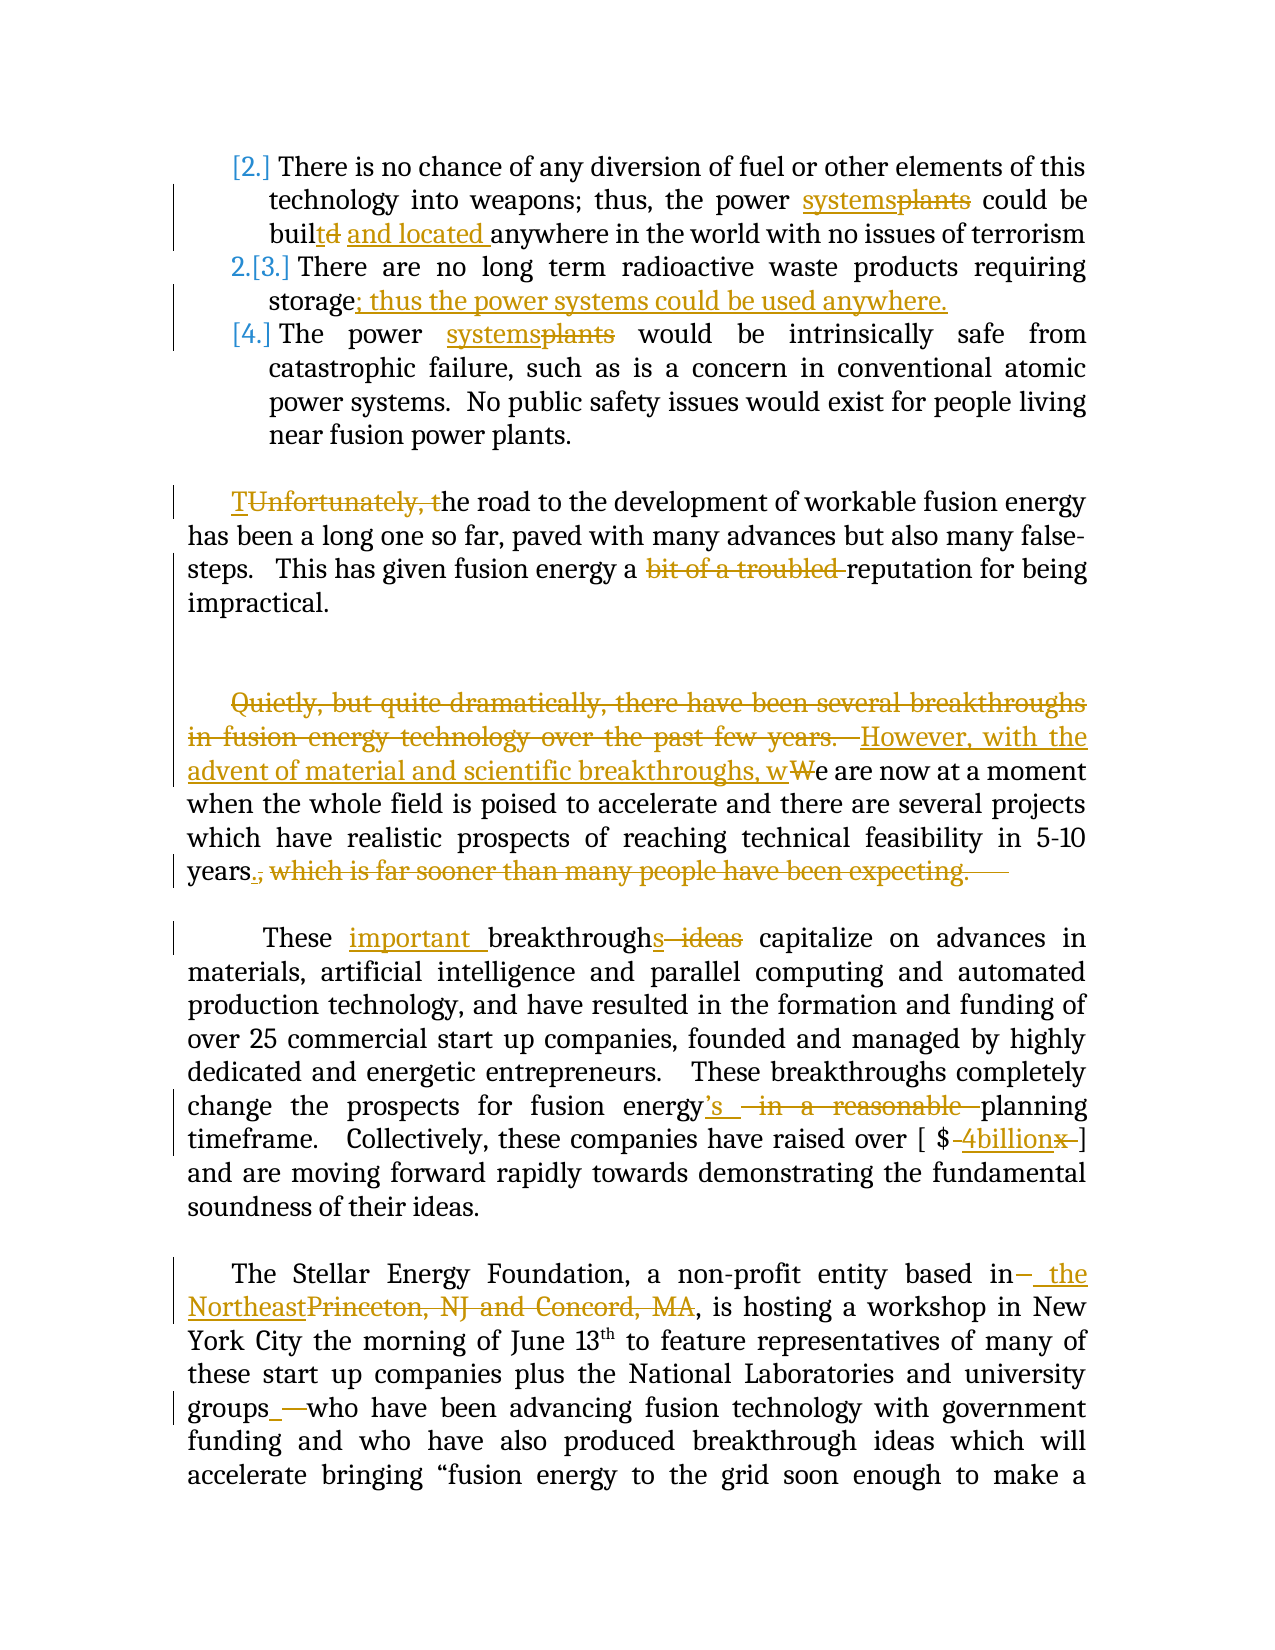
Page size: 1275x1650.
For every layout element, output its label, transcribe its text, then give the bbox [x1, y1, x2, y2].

text These breakthrough capitalize on advances in materials, artificial intelligence and parallel computing and automated production technology, and have resulted in the formation and funding of over 25 commercial start up companies, founded and managed by highly dedicated and energetic entrepreneurs. These breakthroughs completely change the prospects for fusion energyplanning timeframe. Collectively, these companies have raised over [ $] and are moving forward rapidly towards demonstrating the fundamental soundness of their ideas. [187, 921, 1087, 1223]
list There is no chance of any diversion of fuel or other elements of this technology into weapons; thus, the power could be buil anywhere in the world with no issues of terrorism [231, 150, 1087, 251]
list There are no long term radioactive waste products requiring storage [231, 251, 1087, 318]
text he road to the development of workable fusion energy has been a long one so far, paved with many advances but also many false-steps. This has given fusion energy a reputation for being impractical. [187, 485, 1087, 619]
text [187, 1257, 1087, 1492]
list The power would be intrinsically safe from catastrophic failure, such as is a concern in conventional atomic power systems. No public safety issues would exist for people living near fusion power plants. [231, 318, 1087, 452]
text e are now at a moment when the whole field is poised to accelerate and there are several projects which have realistic prospects of reaching technical feasibility in 5-10 years [187, 687, 1087, 888]
